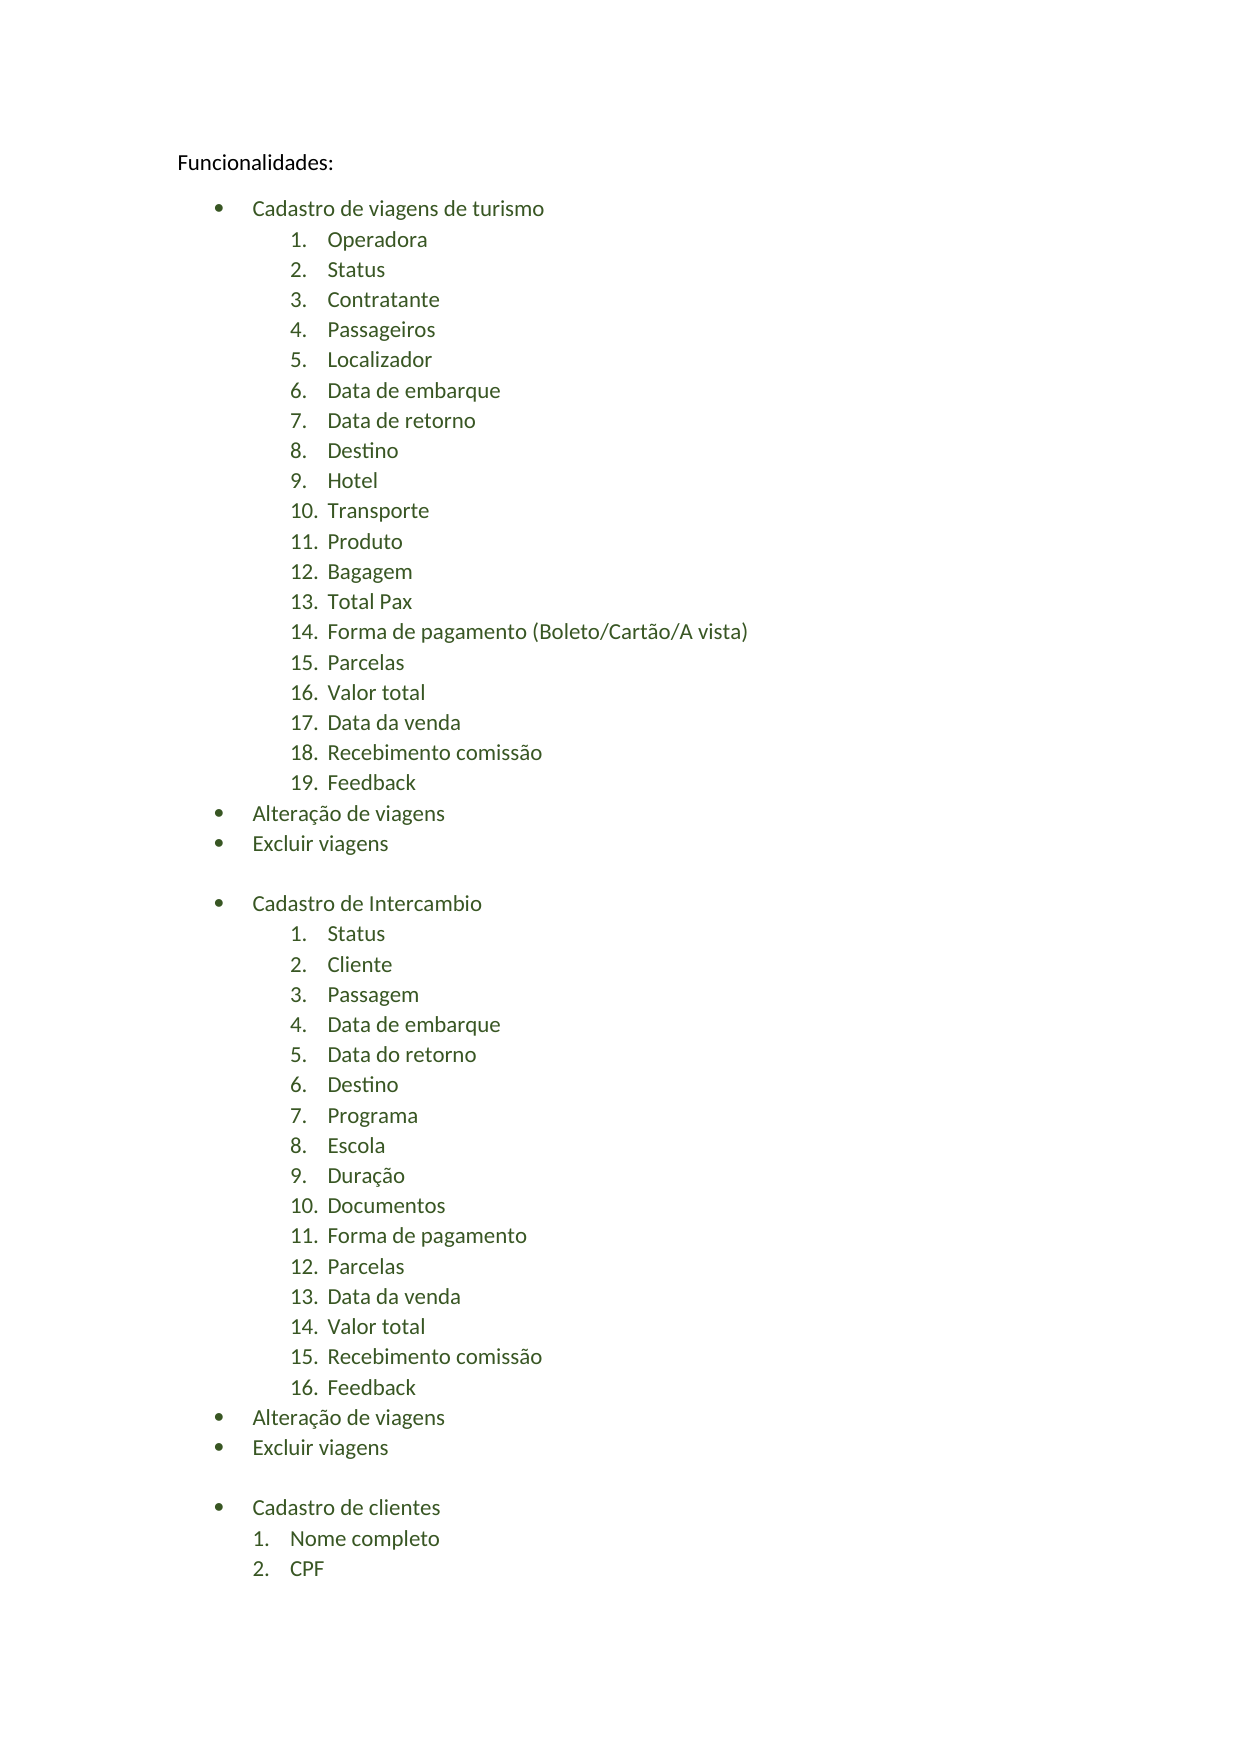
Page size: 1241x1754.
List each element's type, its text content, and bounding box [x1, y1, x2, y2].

list Data da venda [290, 708, 1063, 736]
list Data de embarque [290, 1010, 1063, 1038]
list Cliente [290, 950, 1063, 978]
list Parcelas [290, 648, 1063, 676]
list Bagagem [290, 557, 1063, 585]
list Data da venda [290, 1282, 1063, 1310]
list Documentos [290, 1191, 1063, 1219]
list Programa [290, 1101, 1063, 1129]
list CPF [252, 1554, 1063, 1582]
text Funcionalidades: [177, 148, 1063, 176]
list Escola [290, 1131, 1063, 1159]
list Valor total [290, 1312, 1063, 1340]
list Destino [290, 1071, 1063, 1098]
list Excluir viagens [215, 829, 1063, 857]
list Hotel [290, 466, 1063, 494]
list Recebimento comissão [290, 1342, 1063, 1370]
list Produto [290, 527, 1063, 555]
list Passagem [290, 980, 1063, 1008]
list Cadastro de Intercambio [215, 889, 1063, 917]
list Data de embarque [290, 376, 1063, 404]
list Forma de pagamento (Boleto/Cartão/A vista) [290, 617, 1063, 645]
list Recebimento comissão [290, 738, 1063, 766]
list Status [290, 919, 1063, 947]
list Localizador [290, 346, 1063, 373]
list Status [290, 255, 1063, 283]
list Contratante [290, 285, 1063, 313]
list Valor total [290, 678, 1063, 706]
list Passageiros [290, 315, 1063, 343]
list Forma de pagamento [290, 1222, 1063, 1249]
list Transporte [290, 497, 1063, 524]
list Total Pax [290, 587, 1063, 615]
list Alteração de viagens [215, 1403, 1063, 1431]
list Data de retorno [290, 406, 1063, 434]
list Destino [290, 436, 1063, 464]
list Duração [290, 1161, 1063, 1189]
list Feedback [290, 768, 1063, 796]
list Nome completo [252, 1524, 1063, 1552]
list Feedback [290, 1373, 1063, 1401]
list Parcelas [290, 1252, 1063, 1280]
list Cadastro de viagens de turismo [215, 194, 1063, 222]
list Excluir viagens [215, 1433, 1063, 1461]
list Cadastro de clientes [215, 1493, 1063, 1521]
list Data do retorno [290, 1040, 1063, 1068]
list Alteração de viagens [215, 799, 1063, 827]
list Operadora [290, 225, 1063, 253]
